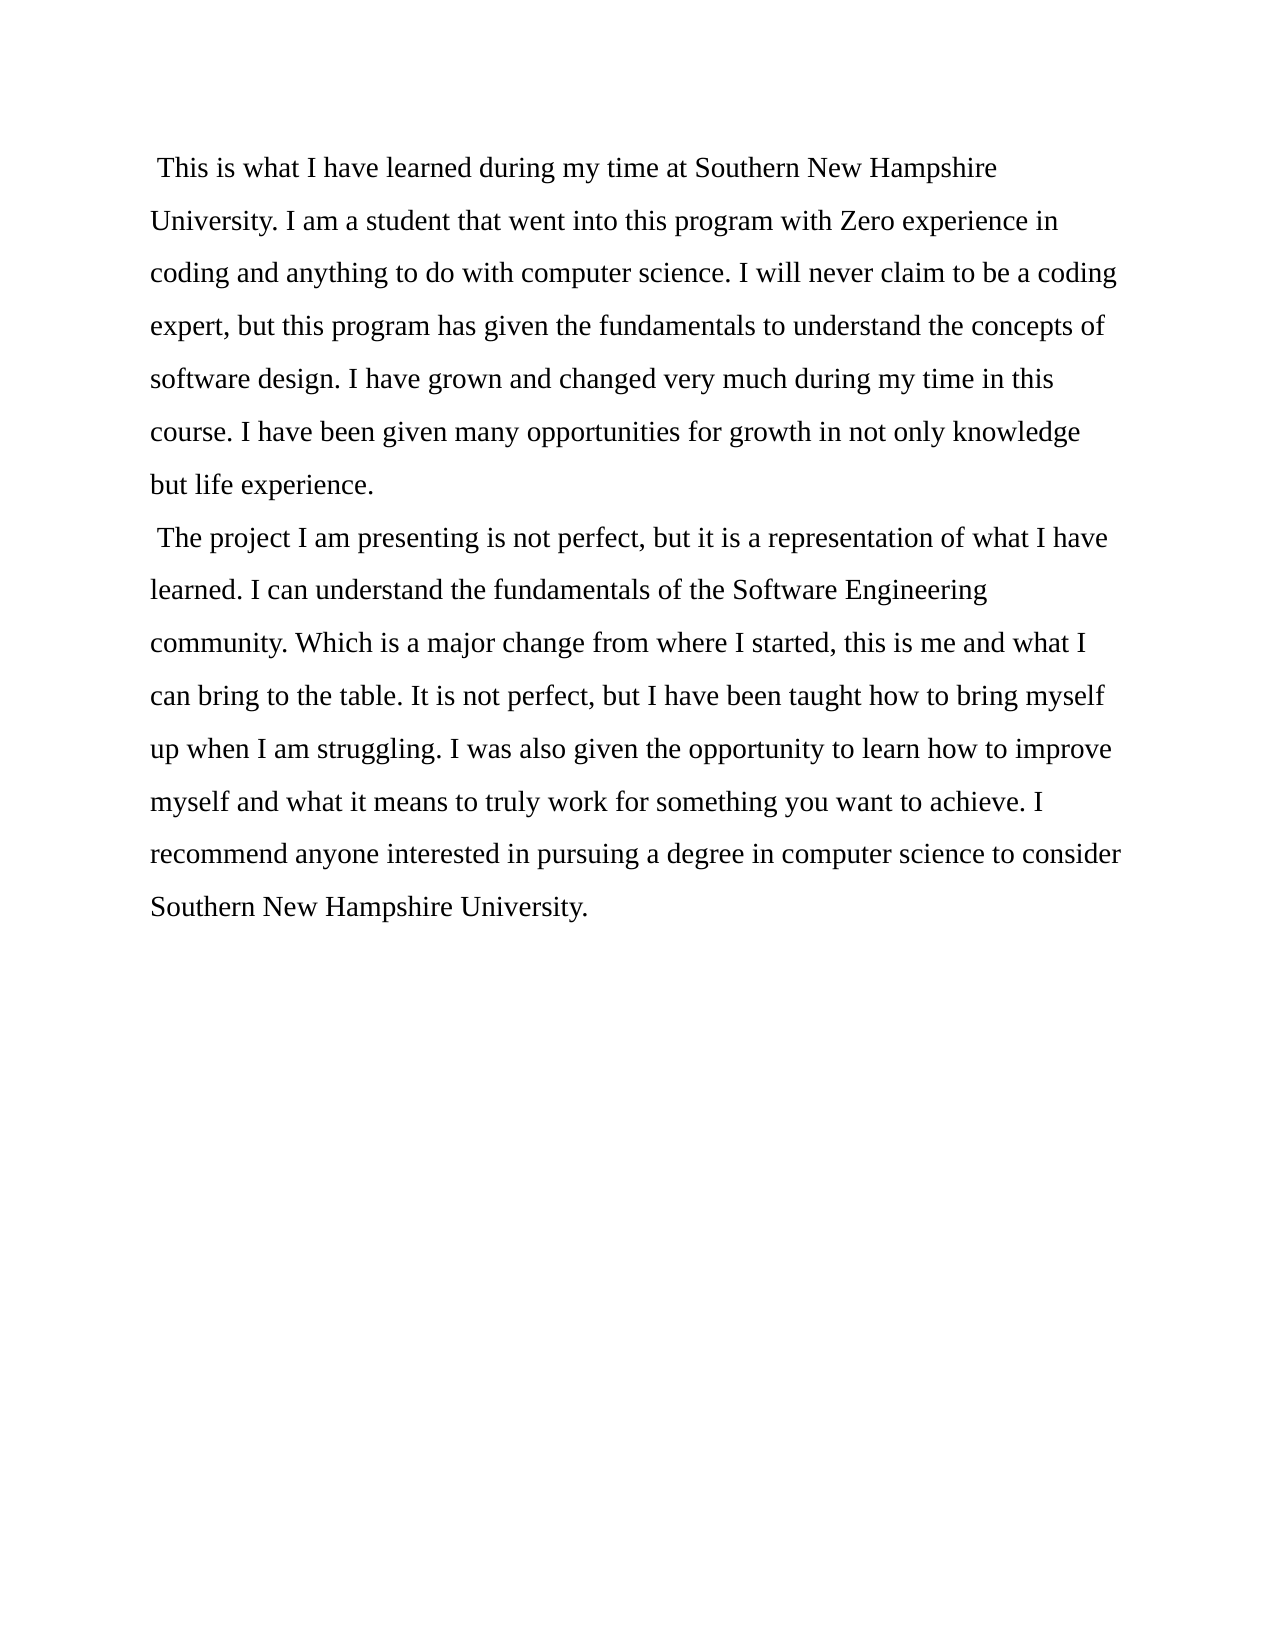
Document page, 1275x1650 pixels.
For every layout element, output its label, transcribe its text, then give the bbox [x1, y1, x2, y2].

text course. I have been given many opportunities for growth in not only knowledge [150, 414, 1125, 448]
text but life experience. [150, 467, 1125, 500]
text community. Which is a major change from where I started, this is me and what I [150, 625, 1125, 659]
text The project I am presenting is not perfect, but it is a representation of what I have [150, 520, 1125, 553]
text recommend anyone interested in pursuing a degree in computer science to consider [150, 837, 1125, 870]
text University. I am a student that went into this program with Zero experience in [150, 203, 1125, 236]
text Southern New Hampshire University. [150, 889, 1125, 923]
text learned. I can understand the fundamentals of the Software Engineering [150, 572, 1125, 606]
text myself and what it means to truly work for something you want to achieve. I [150, 784, 1125, 817]
text coding and anything to do with computer science. I will never claim to be a coding [150, 256, 1125, 289]
text This is what I have learned during my time at Southern New Hampshire [150, 150, 1125, 183]
text expert, but this program has given the fundamentals to understand the concepts of [150, 308, 1125, 342]
text up when I am struggling. I was also given the opportunity to learn how to improve [150, 731, 1125, 764]
text software design. I have grown and changed very much during my time in this [150, 361, 1125, 395]
text can bring to the table. It is not perfect, but I have been taught how to bring myself [150, 678, 1125, 712]
